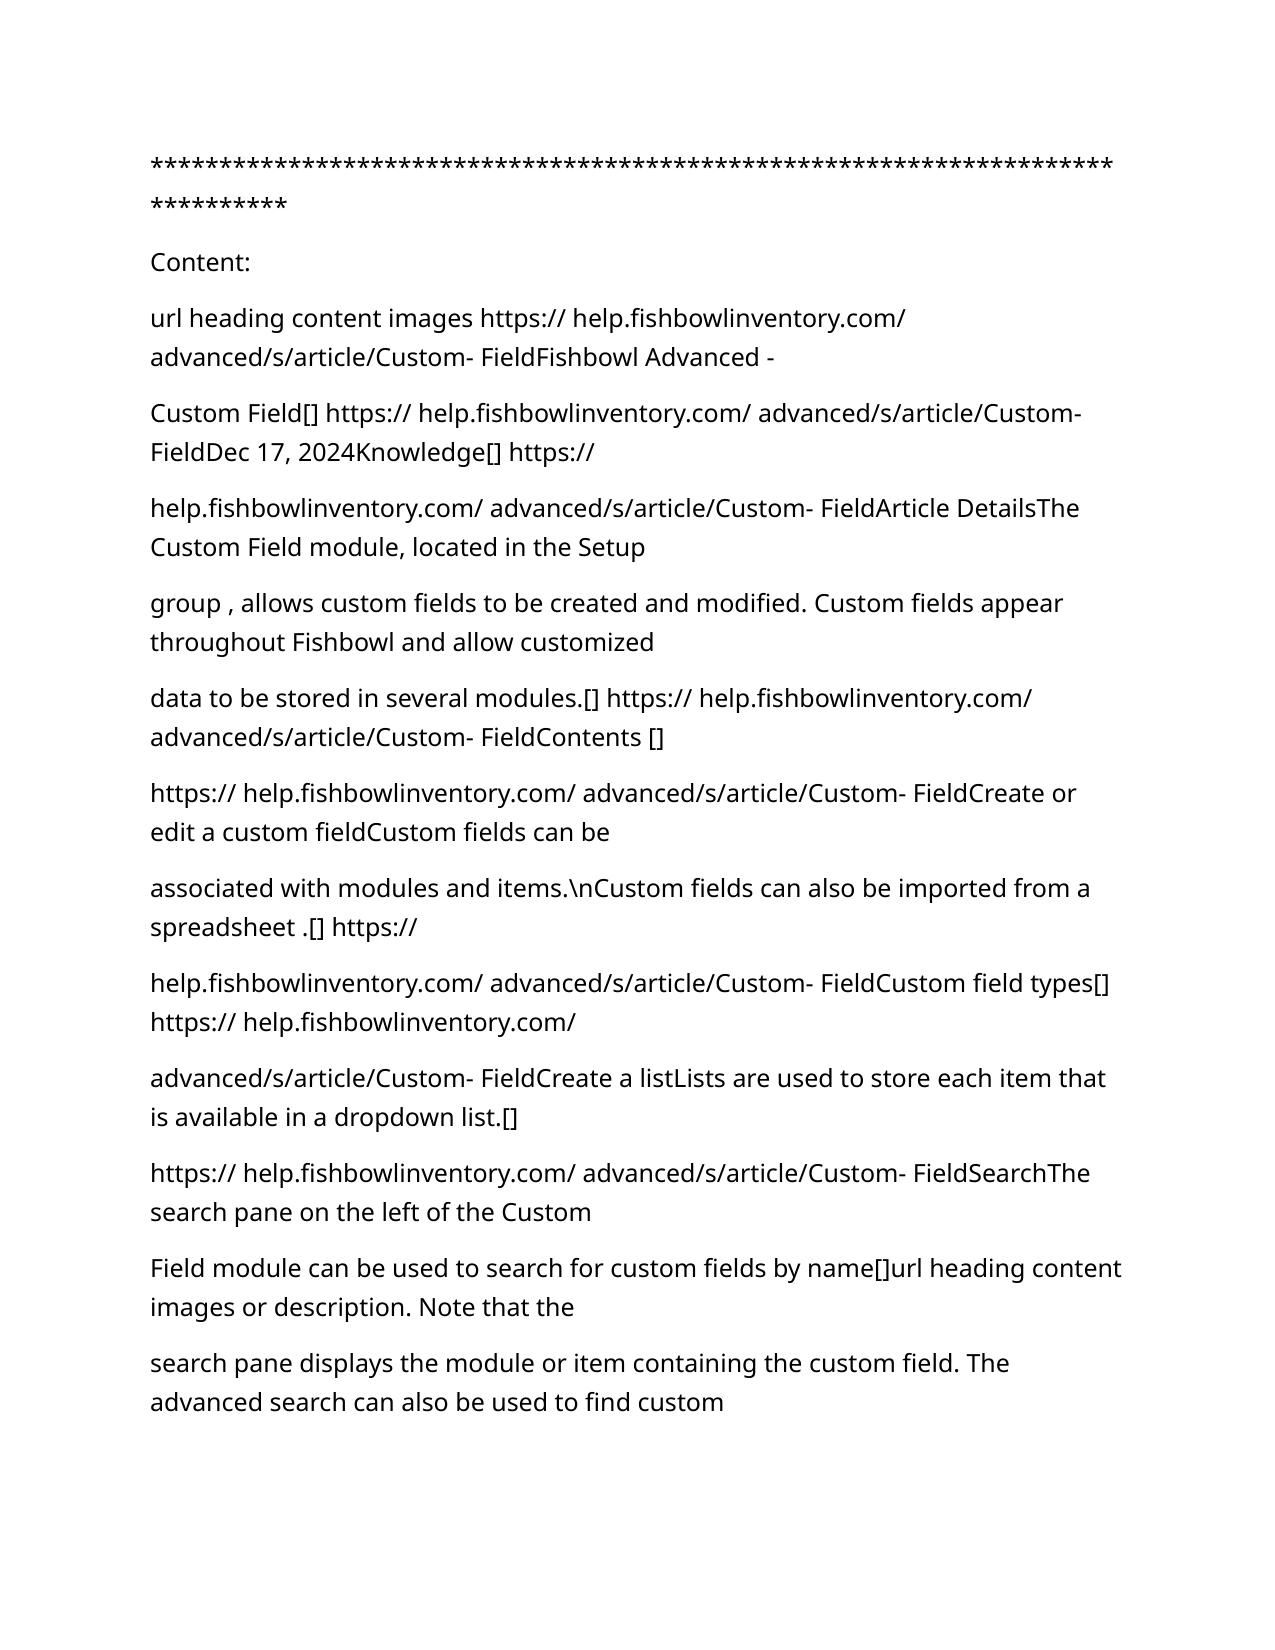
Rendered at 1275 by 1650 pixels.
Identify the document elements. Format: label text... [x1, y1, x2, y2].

text advanced/s/article/Custom- FieldCreate a listLists are used to store each item that is available in a dropdown list.[] [150, 1061, 1125, 1134]
text help.fishbowlinventory.com/ advanced/s/article/Custom- FieldCustom field types[] https:// help.fishbowlinventory.com/ [150, 966, 1125, 1039]
text help.fishbowlinventory.com/ advanced/s/article/Custom- FieldArticle DetailsThe Custom Field module, located in the Setup [150, 491, 1125, 564]
text search pane displays the module or item containing the custom field. The advanced search can also be used to find custom [150, 1346, 1125, 1419]
text url heading content images https:// help.fishbowlinventory.com/ advanced/s/article/Custom- FieldFishbowl Advanced - [150, 301, 1125, 374]
text Field module can be used to search for custom fields by name[]url heading content images or description. Note that the [150, 1251, 1125, 1324]
text https:// help.fishbowlinventory.com/ advanced/s/article/Custom- FieldSearchThe search pane on the left of the Custom [150, 1156, 1125, 1229]
text data to be stored in several modules.[] https:// help.fishbowlinventory.com/ advanced/s/article/Custom- FieldContents [] [150, 681, 1125, 754]
text associated with modules and items.\nCustom fields can also be imported from a spreadsheet .[] https:// [150, 871, 1125, 944]
text https:// help.fishbowlinventory.com/ advanced/s/article/Custom- FieldCreate or edit a custom fieldCustom fields can be [150, 776, 1125, 849]
text Custom Field[] https:// help.fishbowlinventory.com/ advanced/s/article/Custom- FieldDec 17, 2024Knowledge[] https:// [150, 396, 1125, 469]
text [150, 150, 1125, 223]
text Content: [150, 245, 1125, 279]
text group , allows custom fields to be created and modified. Custom fields appear throughout Fishbowl and allow customized [150, 586, 1125, 659]
